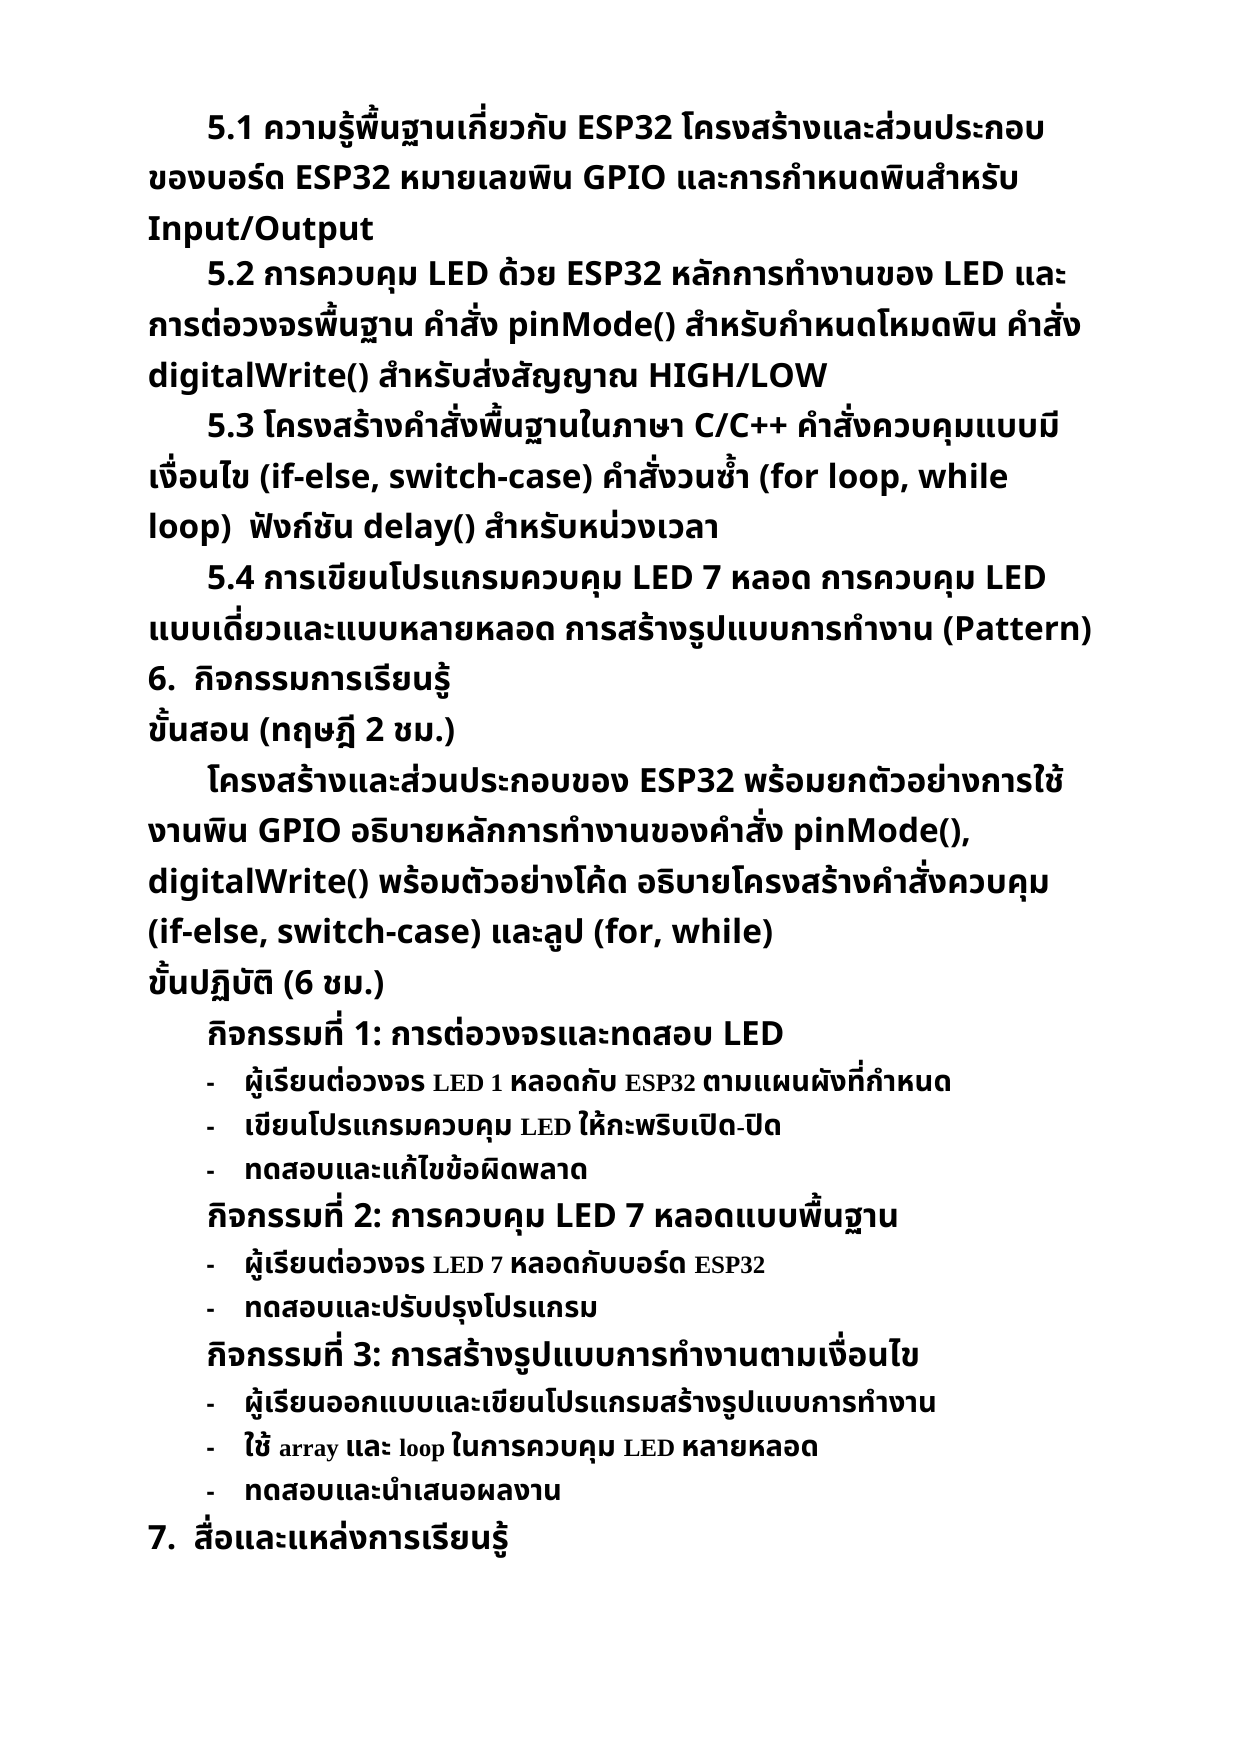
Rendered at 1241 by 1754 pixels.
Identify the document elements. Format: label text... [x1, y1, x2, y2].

list ทดสอบและแก้ไขข้อผิดพลาด [206, 1148, 1093, 1192]
list ทดสอบและปรับปรุงโปรแกรม [206, 1287, 1093, 1331]
text ขั้นปฏิบัติ (6 ชม.) [148, 959, 1093, 1009]
text ขั้นสอน (ทฤษฎี 2 ชม.) [148, 706, 1093, 756]
text 7. สื่อและแหล่งการเรียนรู้ [148, 1514, 1093, 1564]
list ทดสอบและนำเสนอผลงาน [206, 1470, 1093, 1514]
text กิจกรรมที่ 3: การสร้างรูปแบบการทำงานตามเงื่อนไข [206, 1331, 1093, 1382]
text 6. กิจกรรมการเรียนรู้ [148, 655, 1093, 706]
list ผู้เรียนต่อวงจร LED 7 หลอดกับบอร์ด ESP32 [206, 1243, 1093, 1287]
list ผู้เรียนออกแบบและเขียนโปรแกรมสร้างรูปแบบการทำงาน [206, 1382, 1093, 1426]
text 5.4 การเขียนโปรแกรมควบคุม LED 7 หลอด การควบคุม LED แบบเดี่ยวและแบบหลายหลอด การสร้างรูปแบบการทำงาน (Pattern) [148, 554, 1093, 655]
text กิจกรรมที่ 2: การควบคุม LED 7 หลอดแบบพื้นฐาน [148, 1192, 1093, 1243]
list ผู้เรียนต่อวงจร LED 1 หลอดกับ ESP32 ตามแผนผังที่กำหนด [206, 1060, 1093, 1104]
text กิจกรรมที่ 1: การต่อวงจรและทดสอบ LED [148, 1009, 1093, 1060]
list ใช้ array และ loop ในการควบคุม LED หลายหลอด [206, 1426, 1093, 1470]
list เขียนโปรแกรมควบคุม LED ให้กะพริบเปิด-ปิด [206, 1104, 1093, 1148]
text 5.1 ความรู้พื้นฐานเกี่ยวกับ ESP32 โครงสร้างและส่วนประกอบของบอร์ด ESP32 หมายเลขพิน GPIO และการกำหนดพินสำหรับ Input/Output [148, 103, 1093, 250]
text โครงสร้างและส่วนประกอบของ ESP32 พร้อมยกตัวอย่างการใช้งานพิน GPIO อธิบายหลักการทำงานของคำสั่ง pinMode(), digitalWrite() พร้อมตัวอย่างโค้ด อธิบายโครงสร้างคำสั่งควบคุม (if-else, switch-case) และลูป (for, while) [148, 756, 1093, 959]
text 5.2 การควบคุม LED ด้วย ESP32 หลักการทำงานของ LED และการต่อวงจรพื้นฐาน คำสั่ง pinMode() สำหรับกำหนดโหมดพิน คำสั่ง digitalWrite() สำหรับส่งสัญญาณ HIGH/LOW [148, 250, 1093, 402]
text 5.3 โครงสร้างคำสั่งพื้นฐานในภาษา C/C++ คำสั่งควบคุมแบบมีเงื่อนไข (if-else, switch-case) คำสั่งวนซ้ำ (for loop, while loop) ฟังก์ชัน delay() สำหรับหน่วงเวลา [148, 402, 1093, 554]
